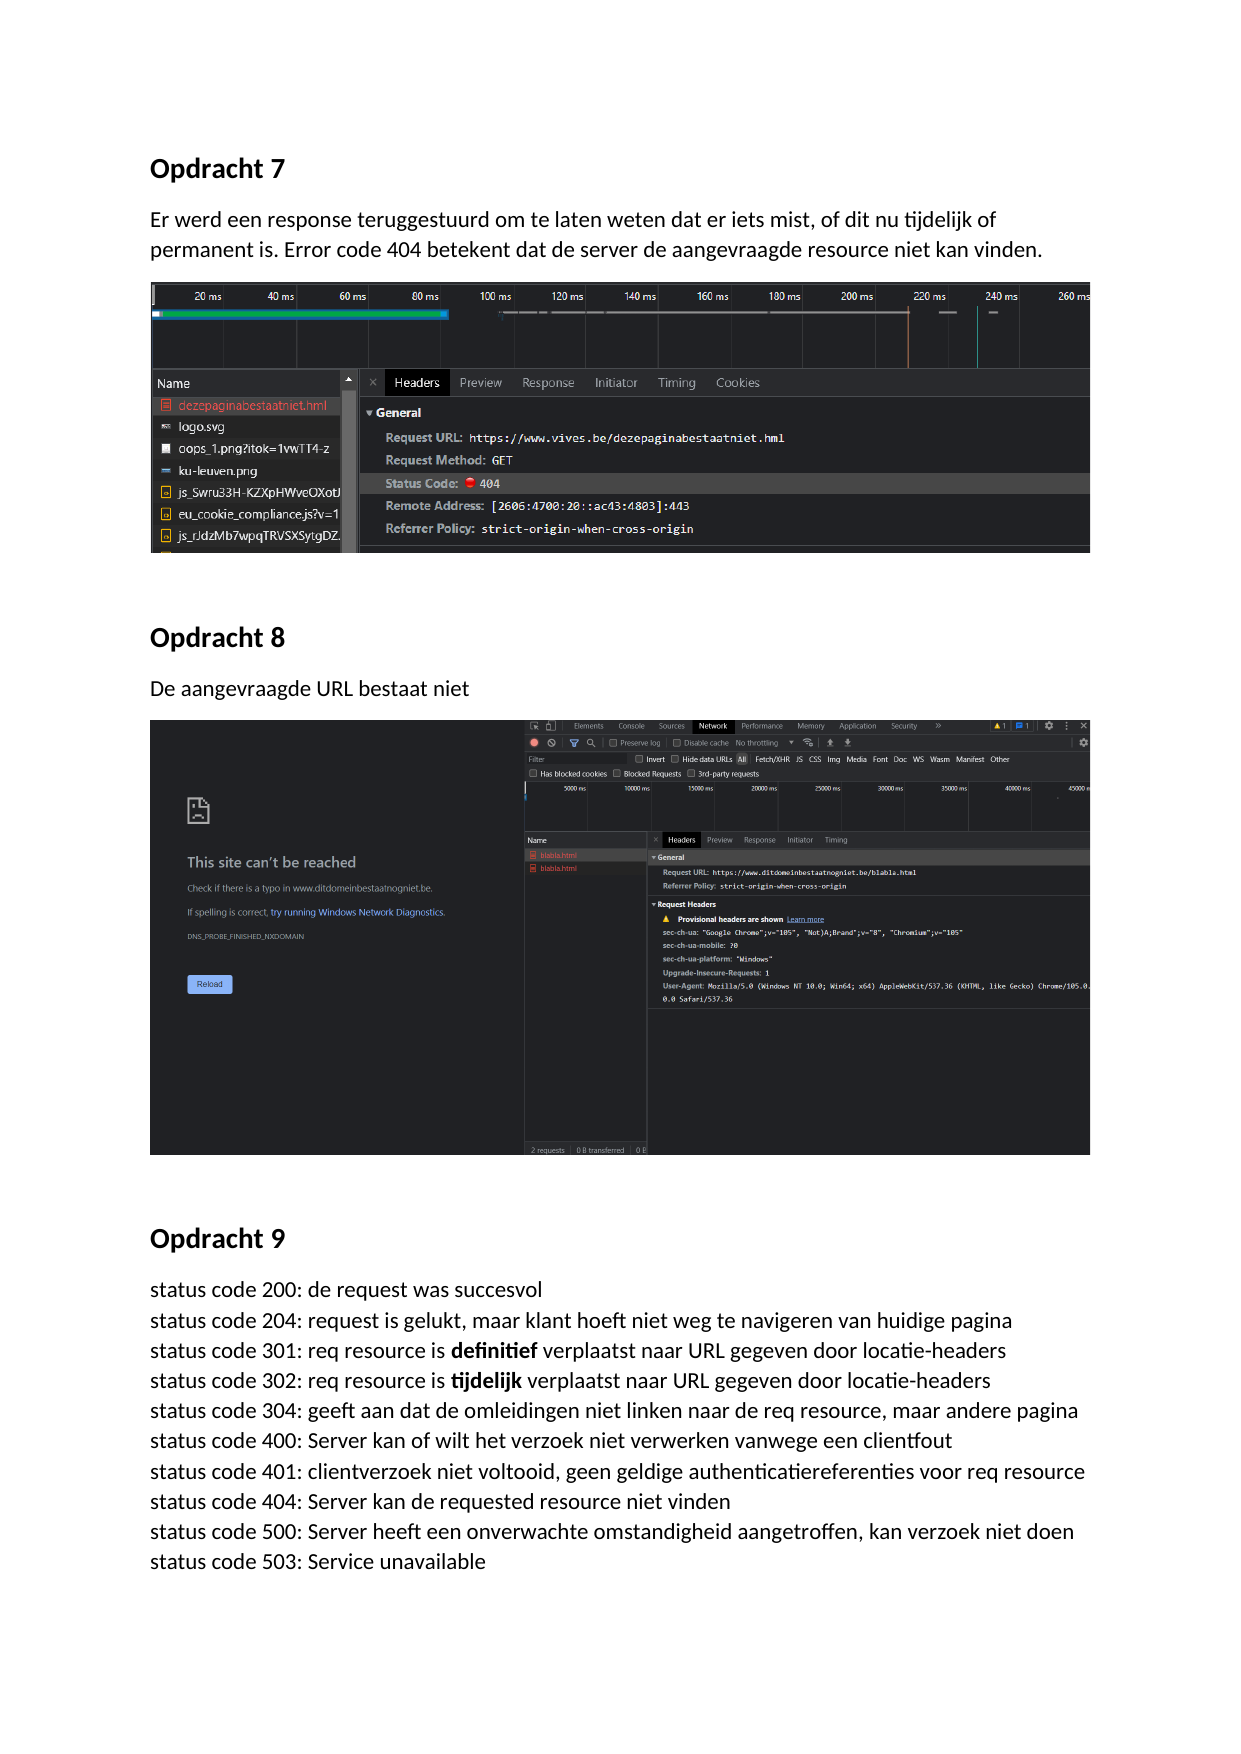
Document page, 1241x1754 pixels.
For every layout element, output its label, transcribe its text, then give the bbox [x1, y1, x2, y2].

text De aangevraagde URL bestaat niet [150, 674, 1090, 702]
picture [150, 720, 1091, 1155]
text Opdracht 9 [150, 1220, 1090, 1256]
text status code 200: de request was succesvol status code 204: request is gelukt, maar klant hoeft niet weg te navigeren van huidige pagina status code 301: req resource is definitief verplaatst naar URL gegeven door locatie-headers status code 302: req resource is tijdelijk verplaatst naar URL gegeven door locatie-headers status code 304: geeft aan dat de omleidingen niet linken naar de req resource, maar andere pagina status code 400: Server kan of wilt het verzoek niet verwerken vanwege een clientfout status code 401: clientverzoek niet voltooid, geen geldige authenticatiereferenties voor req resource status code 404: Server kan de requested resource niet vinden status code 500: Server heeft een onverwachte omstandigheid aangetroffen, kan verzoek niet doen status code 503: Service unavailable [150, 1276, 1090, 1575]
text Opdracht 7 [150, 150, 1090, 186]
text Opdracht 8 [150, 619, 1090, 654]
picture [150, 282, 1091, 553]
text Er werd een response teruggestuurd om te laten weten dat er iets mist, of dit nu tijdelijk of permanent is. Error code 404 betekent dat de server de aangevraagde resource niet kan vinden. [150, 205, 1090, 263]
